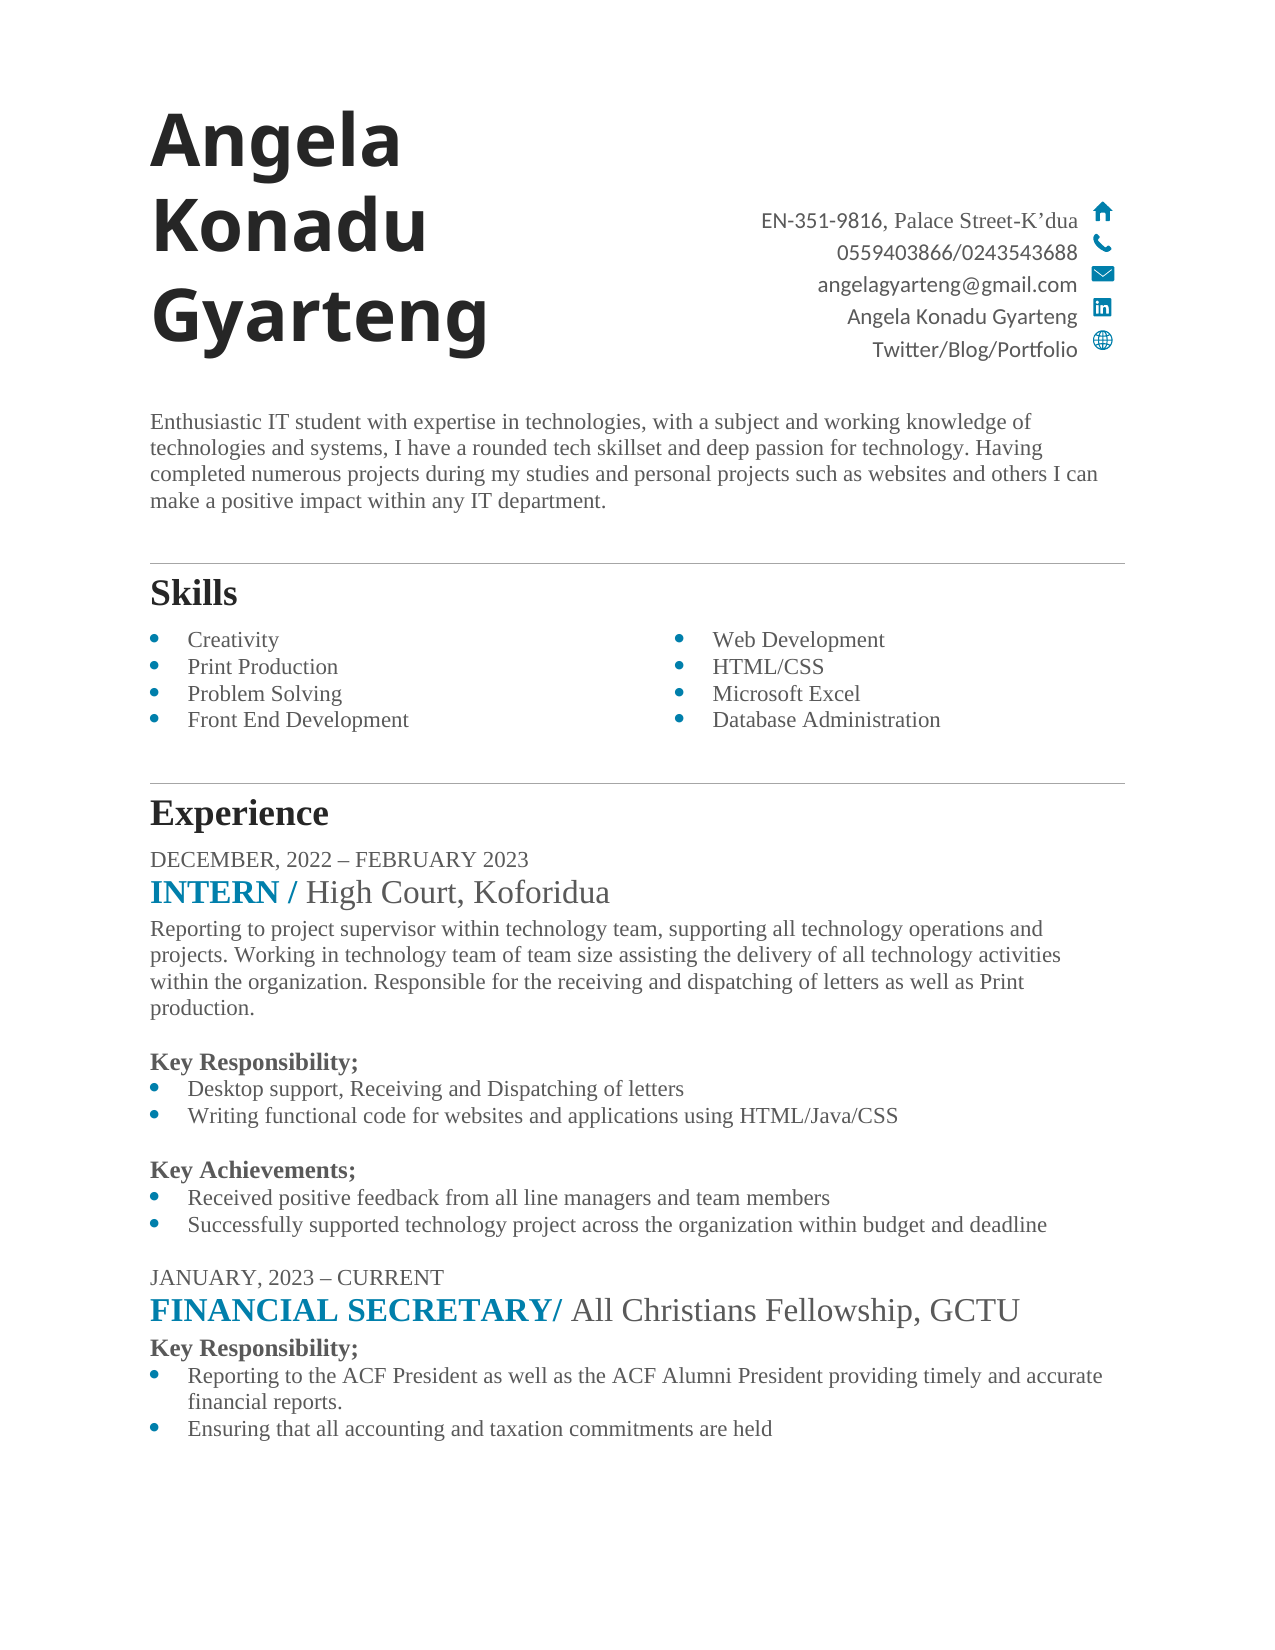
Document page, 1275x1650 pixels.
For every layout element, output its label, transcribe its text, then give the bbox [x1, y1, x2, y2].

text Key Responsibility; [150, 1047, 1125, 1076]
list Reporting to the ACF President as well as the ACF Alumni President providing timely and accurate financial reports. [150, 1362, 1125, 1415]
table_header Web Development HTML/CSS Microsoft Excel Database Administration [638, 626, 1125, 733]
subtitle FINANCIAL SECRETARY/ All Christians Fellowship, GCTU [150, 1290, 1125, 1329]
list Desktop support, Receiving and Dispatching of letters [150, 1076, 1125, 1102]
list Received positive feedback from all line managers and team members [150, 1184, 1125, 1211]
subtitle INTERN / High Court, Koforidua [150, 872, 1125, 911]
table_header [672, 95, 1125, 408]
list Successfully supported technology project across the organization within budget and deadline [150, 1211, 1125, 1238]
subtitle December, 2022 – february 2023 [150, 846, 1125, 872]
table_header [150, 95, 672, 408]
table_header Creativity Print Production Problem Solving Front End Development [150, 626, 637, 733]
subtitle January, 2023 – current [150, 1264, 1125, 1290]
text Key Responsibility; [150, 1333, 1125, 1362]
text Reporting to project supervisor within technology team, supporting all technology operations and projects. Working in technology team of team size assisting the delivery of all technology activities within the organization. Responsible for the receiving and dispatching of letters as well as Print production. [150, 915, 1125, 1020]
list Ensuring that all accounting and taxation commitments are held [150, 1415, 1125, 1442]
text Enthusiastic IT student with expertise in technologies, with a subject and working knowledge of technologies and systems, I have a rounded tech skillset and deep passion for technology. Having completed numerous projects during my studies and personal projects such as websites and others I can make a positive impact within any IT department. [150, 408, 1125, 513]
text Key Achievements; [150, 1155, 1125, 1184]
list Writing functional code for websites and applications using HTML/Java/CSS [150, 1102, 1125, 1129]
